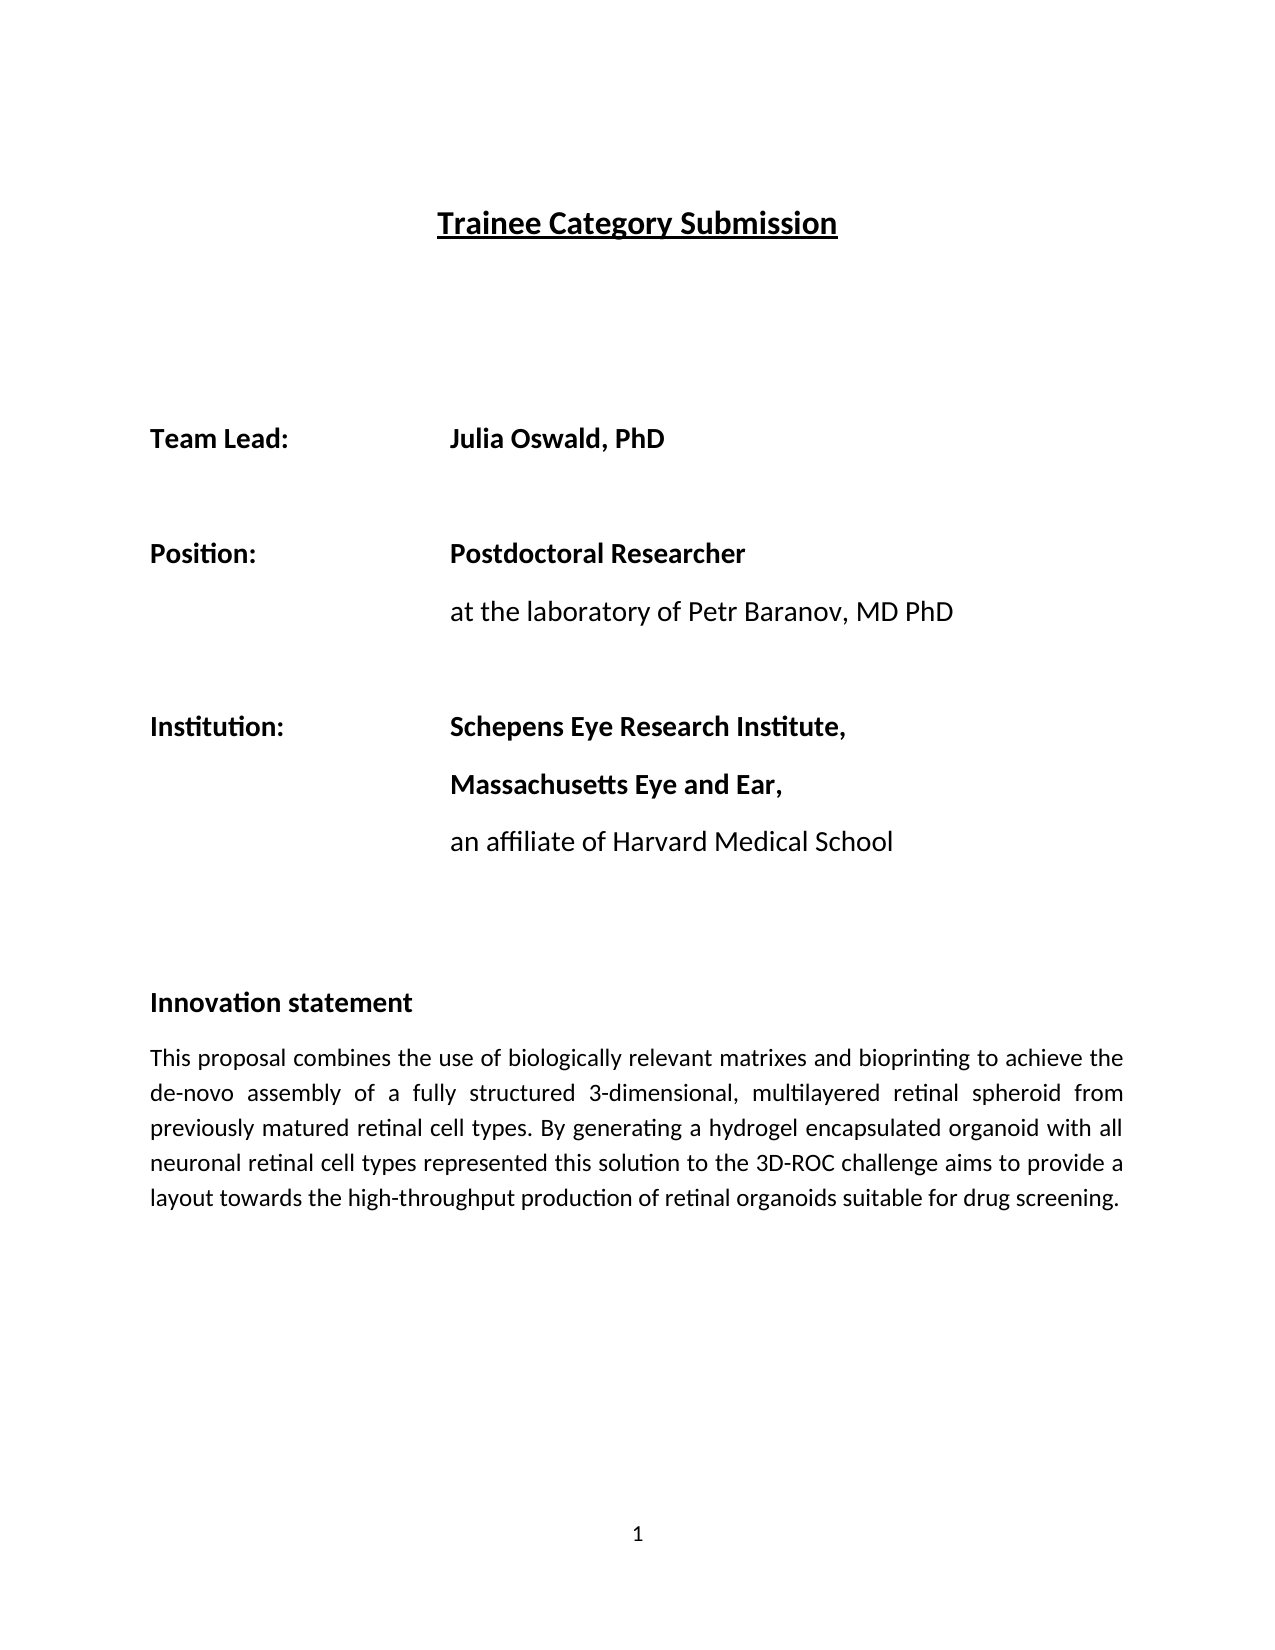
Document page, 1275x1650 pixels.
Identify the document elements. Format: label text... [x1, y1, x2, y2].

text Institution: Schepens Eye Research Institute, [150, 708, 1125, 744]
text Massachusetts Eye and Ear, [375, 766, 1125, 801]
text This proposal combines the use of biologically relevant matrixes and bioprinting to achieve the de-novo assembly of a fully structured 3-dimensional, multilayered retinal spheroid from previously matured retinal cell types. By generating a hydrogel encapsulated organoid with all neuronal retinal cell types represented this solution to the 3D-ROC challenge aims to provide a layout towards the high-throughput production of retinal organoids suitable for drug screening. [150, 1042, 1125, 1212]
text at the laboratory of Petr Baranov, MD PhD [375, 593, 1125, 628]
text Team Lead: Julia Oswald, PhD [150, 420, 1125, 456]
text Innovation statement [150, 984, 1125, 1020]
text an affiliate of Harvard Medical School [375, 823, 1125, 859]
text Position: Postdoctoral Researcher [150, 535, 1125, 571]
text Trainee Category Submission [150, 202, 1125, 242]
